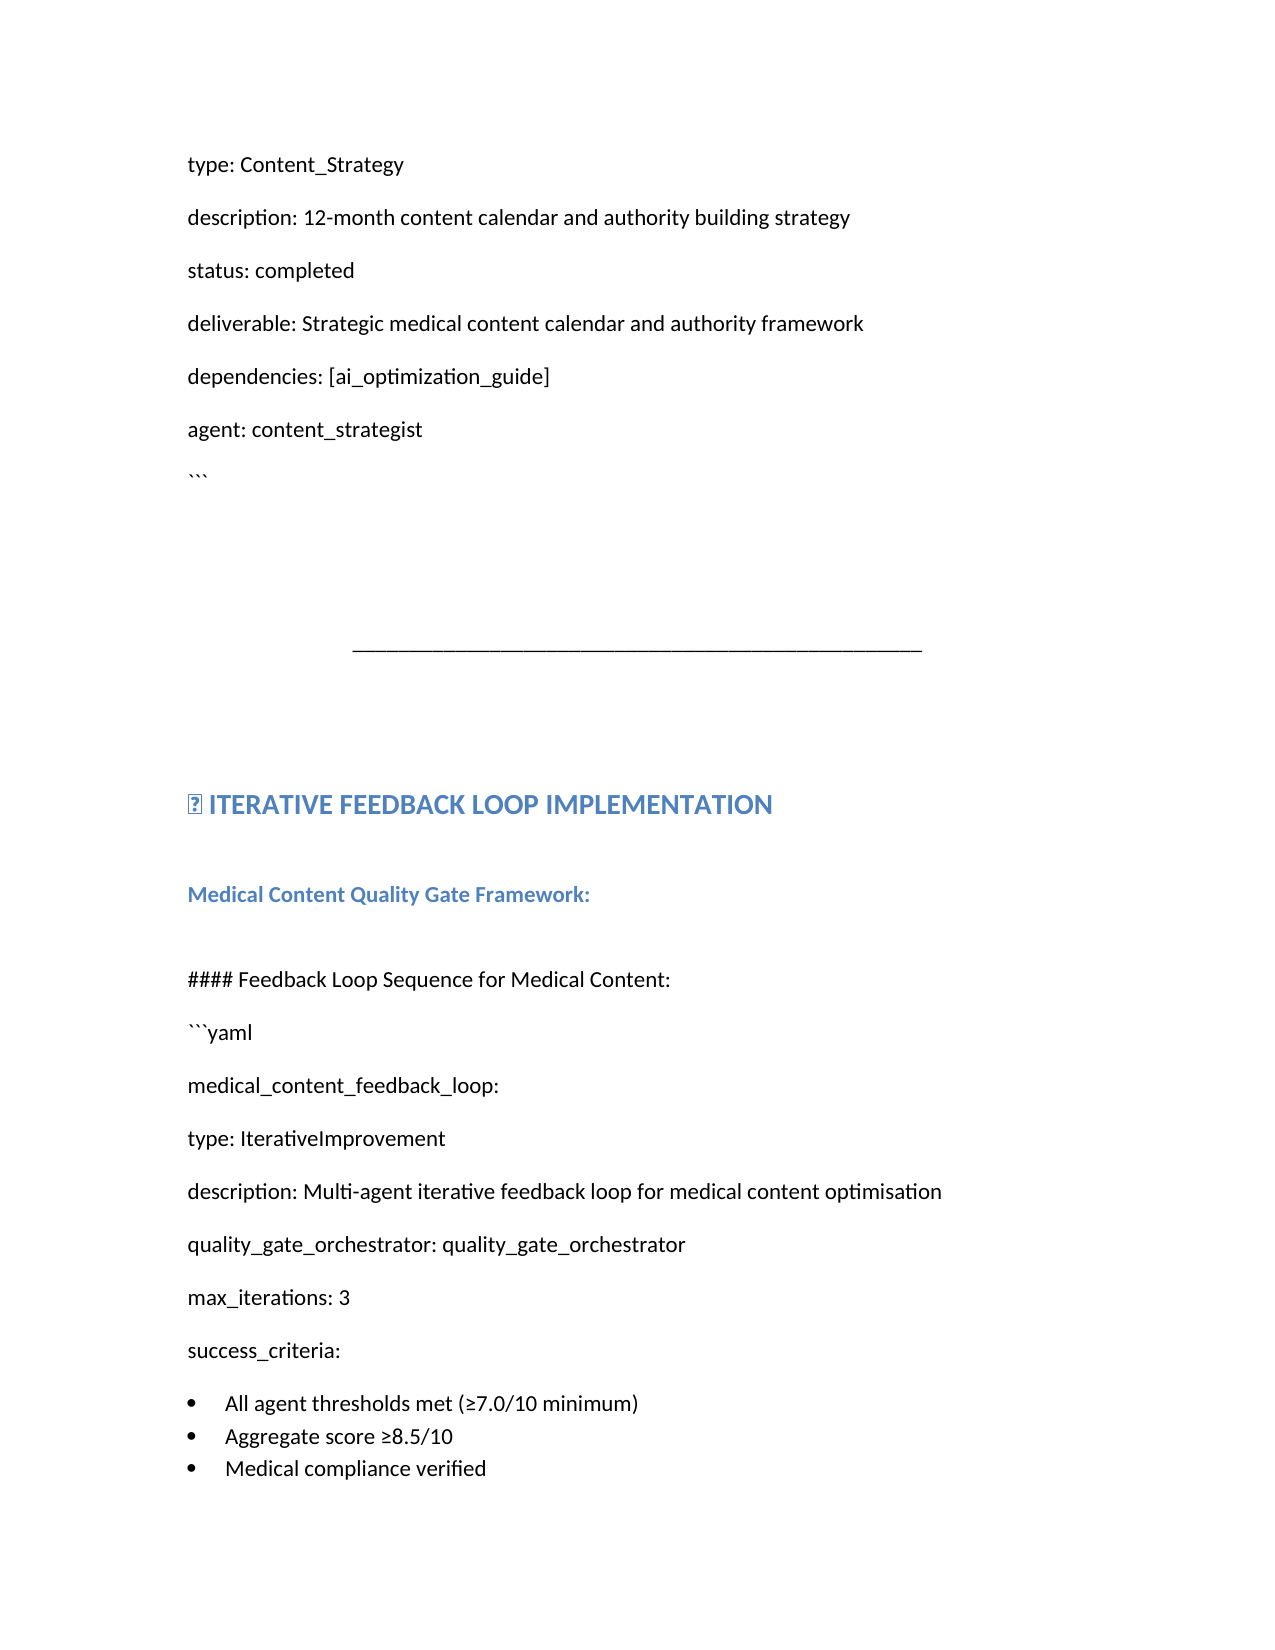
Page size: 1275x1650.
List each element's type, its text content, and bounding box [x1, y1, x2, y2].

text deliverable: Strategic medical content calendar and authority framework [187, 309, 1087, 337]
text quality_gate_orchestrator: quality_gate_orchestrator [187, 1231, 1087, 1258]
text type: IterativeImprovement [187, 1124, 1087, 1152]
text agent: content_strategist [187, 415, 1087, 443]
text success_criteria: [187, 1337, 1087, 1364]
text medical_content_feedback_loop: [187, 1071, 1087, 1099]
text description: 12-month content calendar and authority building strategy [187, 203, 1087, 231]
subtitle 🔄 ITERATIVE FEEDBACK LOOP IMPLEMENTATION [187, 786, 1087, 822]
list Aggregate score ≥8.5/10 [187, 1422, 1087, 1450]
list All agent thresholds met (≥7.0/10 minimum) [187, 1389, 1087, 1418]
text status: completed [187, 256, 1087, 284]
text type: Content_Strategy [187, 150, 1087, 178]
text dependencies: [ai_optimization_guide] [187, 362, 1087, 390]
text #### Feedback Loop Sequence for Medical Content: [187, 965, 1087, 993]
text max_iterations: 3 [187, 1283, 1087, 1312]
subtitle Medical Content Quality Gate Framework: [187, 880, 1087, 908]
list Medical compliance verified [187, 1454, 1087, 1482]
text __________________________________________________ [187, 627, 1087, 655]
text ```yaml [187, 1018, 1087, 1046]
text ``` [187, 468, 1087, 496]
text description: Multi-agent iterative feedback loop for medical content optimisation [187, 1177, 1087, 1206]
